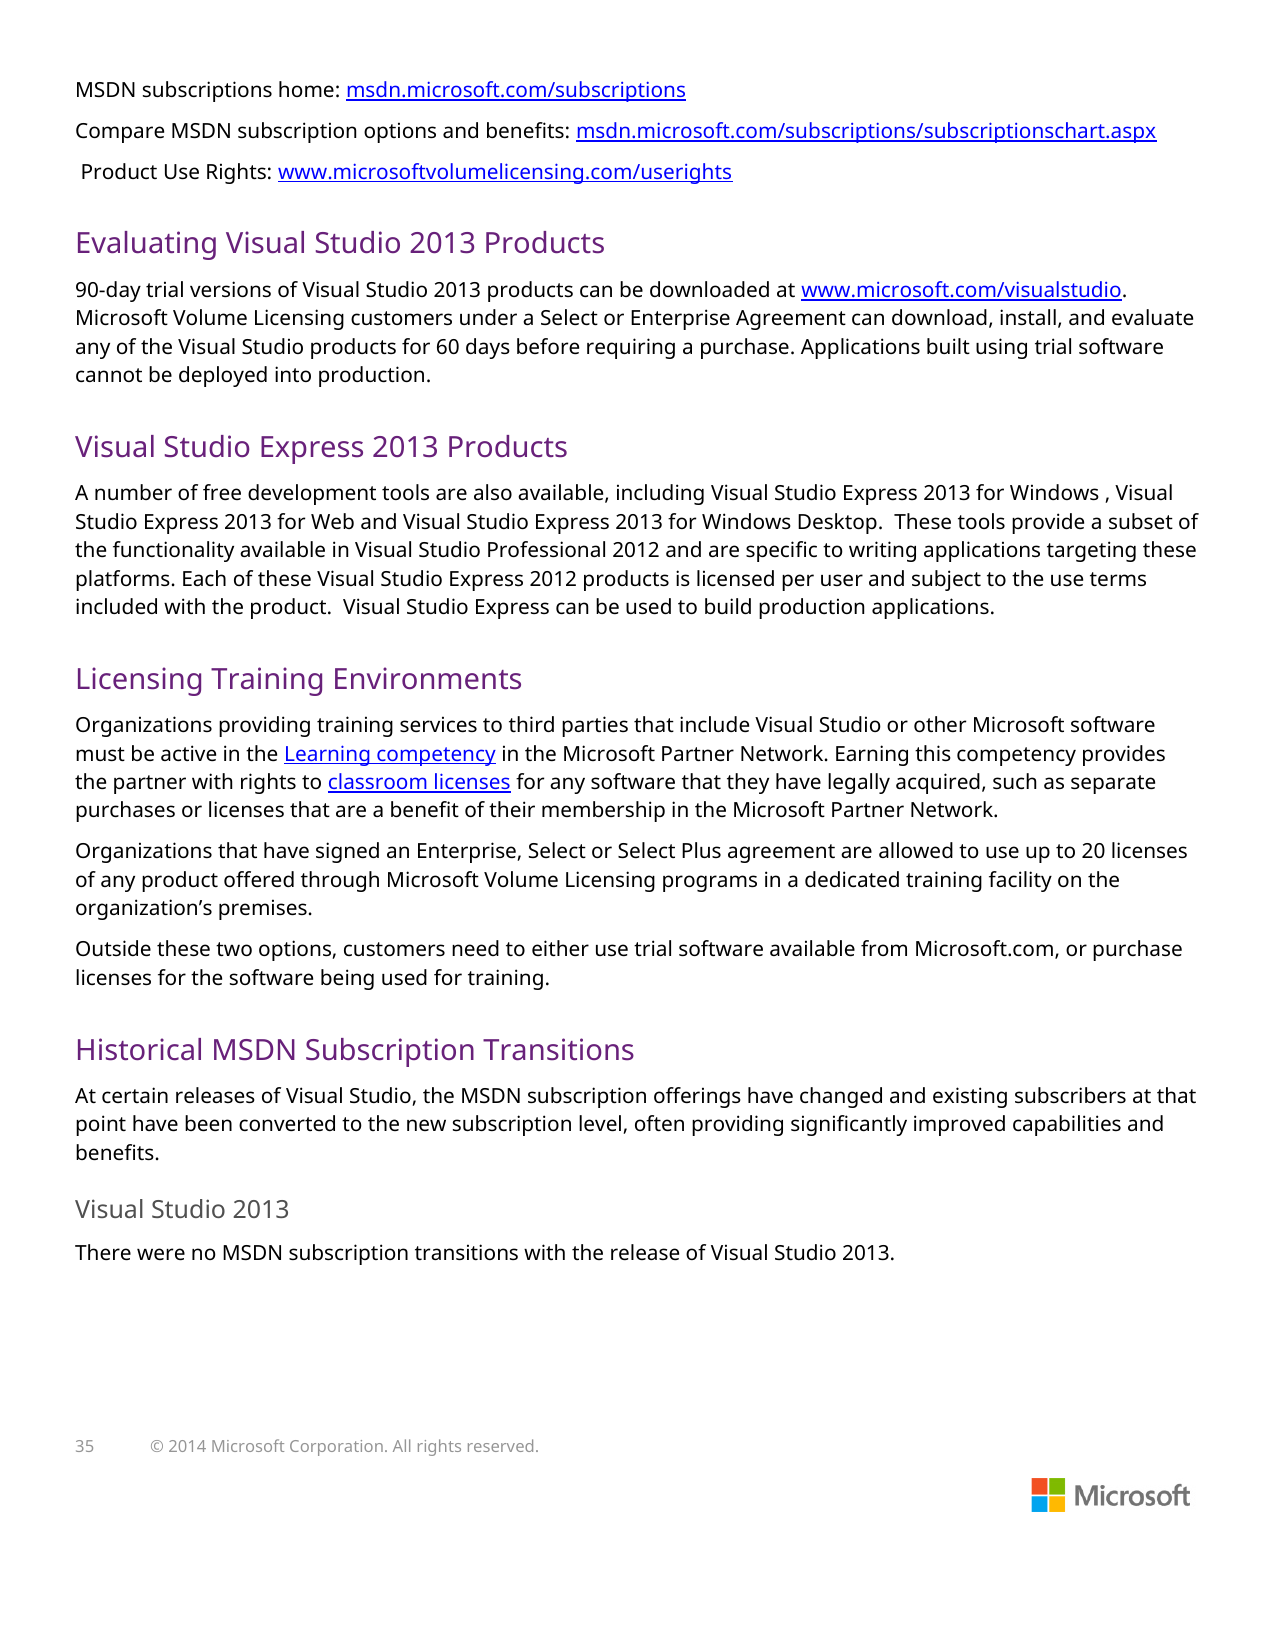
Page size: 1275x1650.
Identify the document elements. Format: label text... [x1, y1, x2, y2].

text Compare MSDN subscription options and benefits: msdn.microsoft.com/subscriptions/subscriptionschart.aspx [75, 116, 1200, 144]
subtitle Evaluating Visual Studio 2013 Products [75, 223, 1200, 262]
subtitle Historical MSDN Subscription Transitions [75, 1029, 1200, 1068]
text Outside these two options, customers need to either use trial software available from Microsoft.com, or purchase licenses for the software being used for training. [75, 934, 1200, 991]
text Organizations providing training services to third parties that include Visual Studio or other Microsoft software must be active in the Learning competency in the Microsoft Partner Network. Earning this competency provides the partner with rights to classroom licenses for any software that they have legally acquired, such as separate purchases or licenses that are a benefit of their membership in the Microsoft Partner Network. [75, 710, 1200, 824]
picture [1031, 1478, 1229, 1512]
subtitle Visual Studio 2013 [75, 1191, 1200, 1225]
text A number of free development tools are also available, including Visual Studio Express 2013 for Windows , Visual Studio Express 2013 for Web and Visual Studio Express 2013 for Windows Desktop. These tools provide a subset of the functionality available in Visual Studio Professional 2012 and are specific to writing applications targeting these platforms. Each of these Visual Studio Express 2012 products is licensed per user and subject to the use terms included with the product. Visual Studio Express can be used to build production applications. [75, 478, 1200, 621]
text There were no MSDN subscription transitions with the release of Visual Studio 2013. [75, 1238, 1200, 1266]
text Organizations that have signed an Enterprise, Select or Select Plus agreement are allowed to use up to 20 licenses of any product offered through Microsoft Volume Licensing programs in a dedicated training facility on the organization’s premises. [75, 837, 1200, 922]
text 90-day trial versions of Visual Studio 2013 products can be downloaded at www.microsoft.com/visualstudio. Microsoft Volume Licensing customers under a Select or Enterprise Agreement can download, install, and evaluate any of the Visual Studio products for 60 days before requiring a purchase. Applications built using trial software cannot be deployed into production. [75, 275, 1200, 389]
subtitle Visual Studio Express 2013 Products [75, 426, 1200, 466]
subtitle Licensing Training Environments [75, 658, 1200, 698]
text Product Use Rights: www.microsoftvolumelicensing.com/userights [75, 157, 1200, 185]
text MSDN subscriptions home: msdn.microsoft.com/subscriptions [75, 75, 1200, 103]
text At certain releases of Visual Studio, the MSDN subscription offerings have changed and existing subscribers at that point have been converted to the new subscription level, often providing significantly improved capabilities and benefits. [75, 1081, 1200, 1166]
